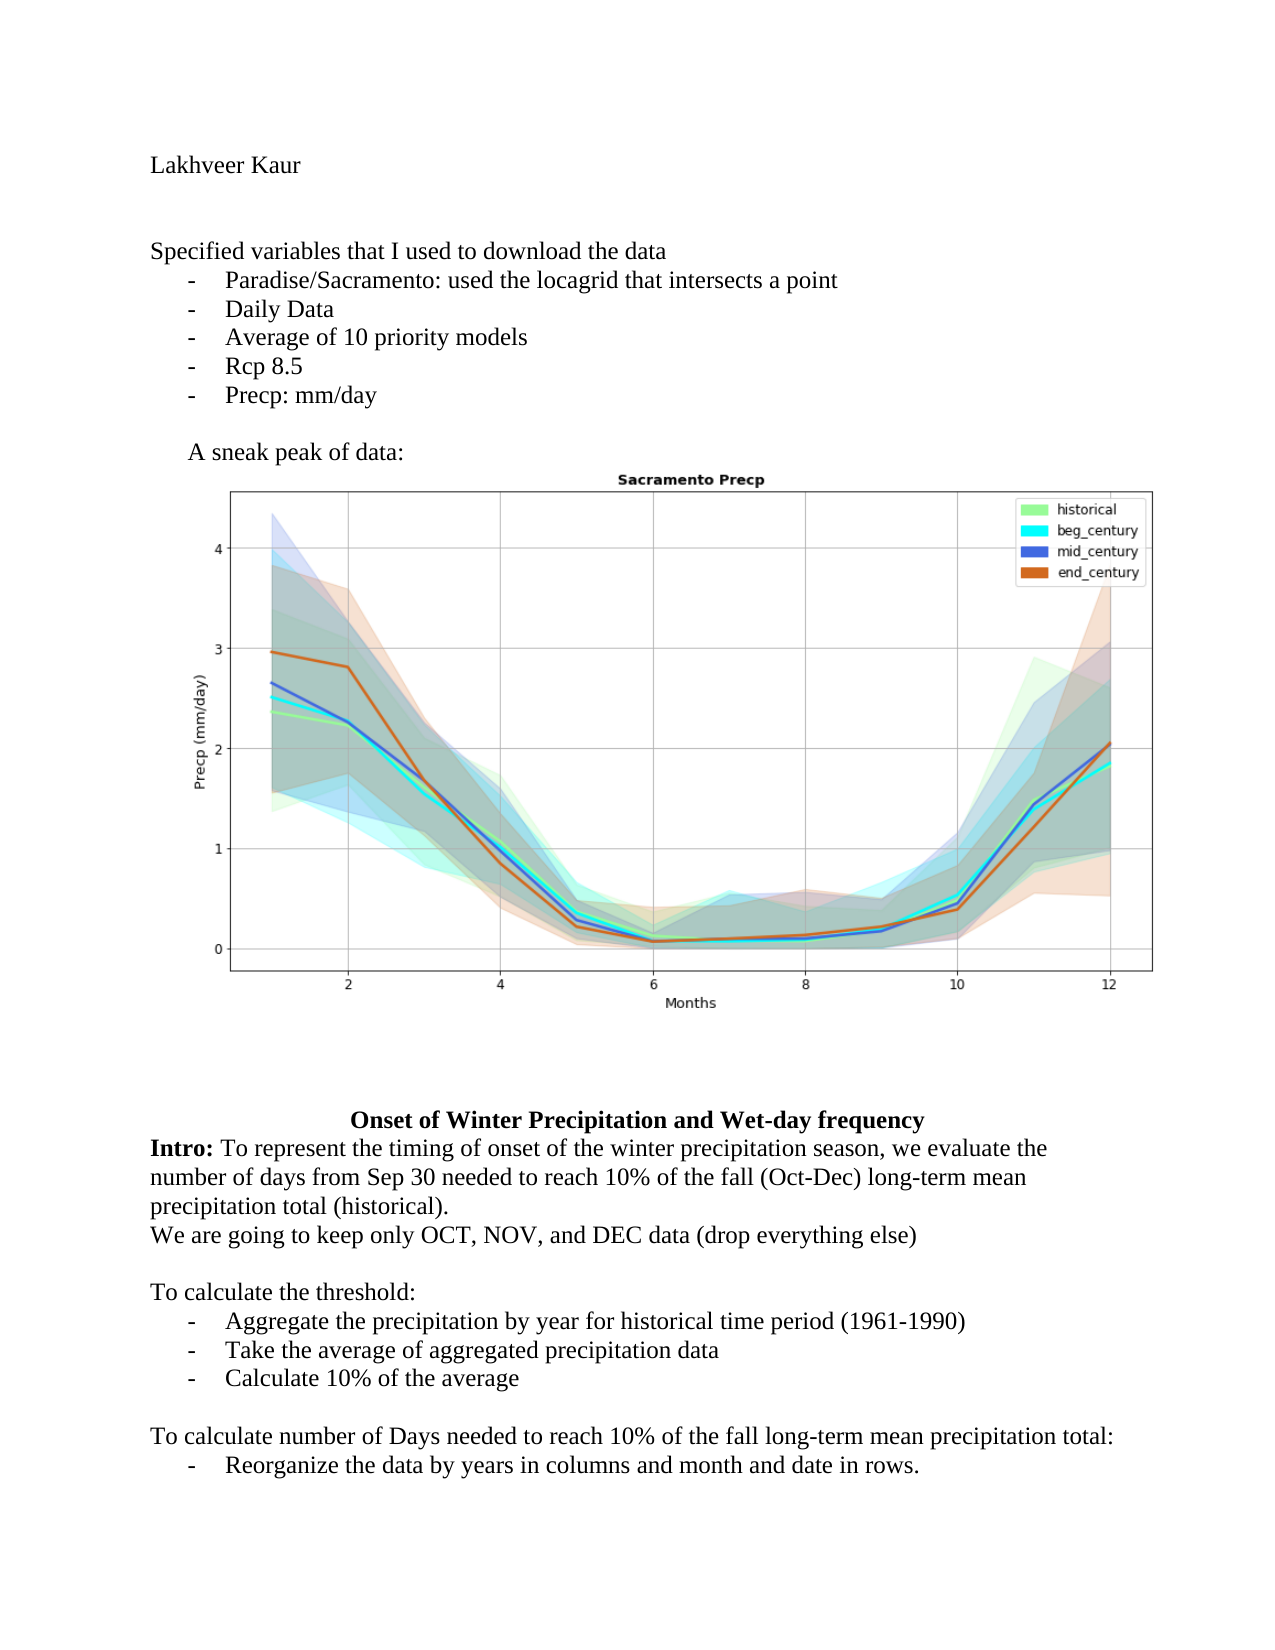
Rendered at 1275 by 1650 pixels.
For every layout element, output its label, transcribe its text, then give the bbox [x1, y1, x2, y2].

list Rcp 8.5 [187, 351, 1125, 380]
list Calculate 10% of the average [187, 1363, 1125, 1392]
picture [187, 466, 1163, 1019]
text To calculate the threshold: [150, 1277, 1125, 1306]
list Paradise/Sacramento: used the locagrid that intersects a point [187, 265, 1125, 294]
text Lakhveer Kaur [150, 150, 1125, 179]
text To calculate number of Days needed to reach 10% of the fall long-term mean precipitation total: [150, 1421, 1125, 1450]
list Daily Data [187, 294, 1125, 322]
list Average of 10 priority models [187, 322, 1125, 351]
text A sneak peak of data: [187, 437, 1125, 466]
list Reorganize the data by years in columns and month and date in rows. [187, 1450, 1125, 1478]
list Take the average of aggregated precipitation data [187, 1335, 1125, 1363]
list Aggregate the precipitation by year for historical time period (1961-1990) [187, 1306, 1125, 1335]
text Intro: To represent the timing of onset of the winter precipitation season, we evaluate the number of days from Sep 30 needed to reach 10% of the fall (Oct-Dec) long-term mean precipitation total (historical). [150, 1133, 1125, 1220]
list Precp: mm/day [187, 380, 1125, 409]
text Specified variables that I used to download the data [150, 236, 1125, 265]
text Onset of Winter Precipitation and Wet-day frequency [150, 1105, 1125, 1133]
text We are going to keep only OCT, NOV, and DEC data (drop everything else) [150, 1220, 1125, 1248]
